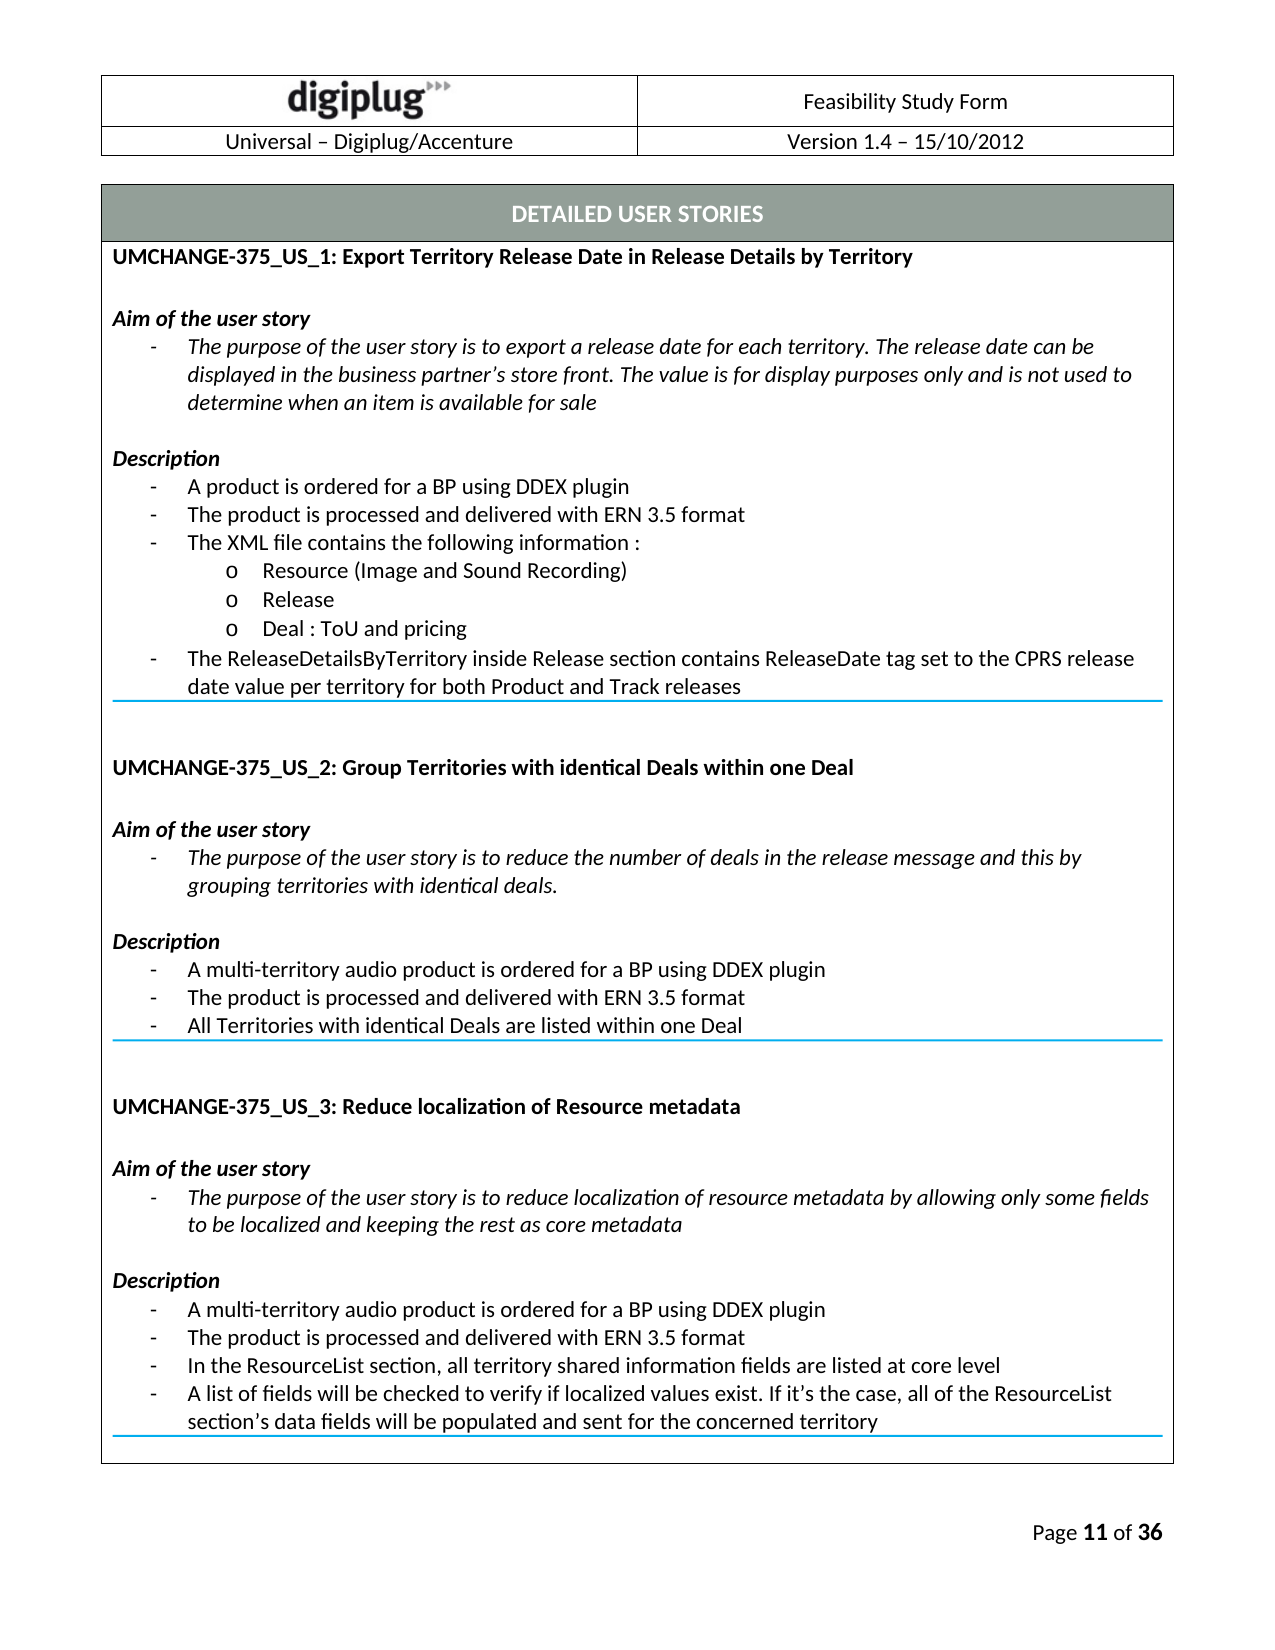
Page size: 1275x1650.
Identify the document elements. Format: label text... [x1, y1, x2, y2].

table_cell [102, 242, 1173, 1463]
picture [281, 76, 457, 126]
table_cell Detailed user stories [102, 185, 1173, 241]
